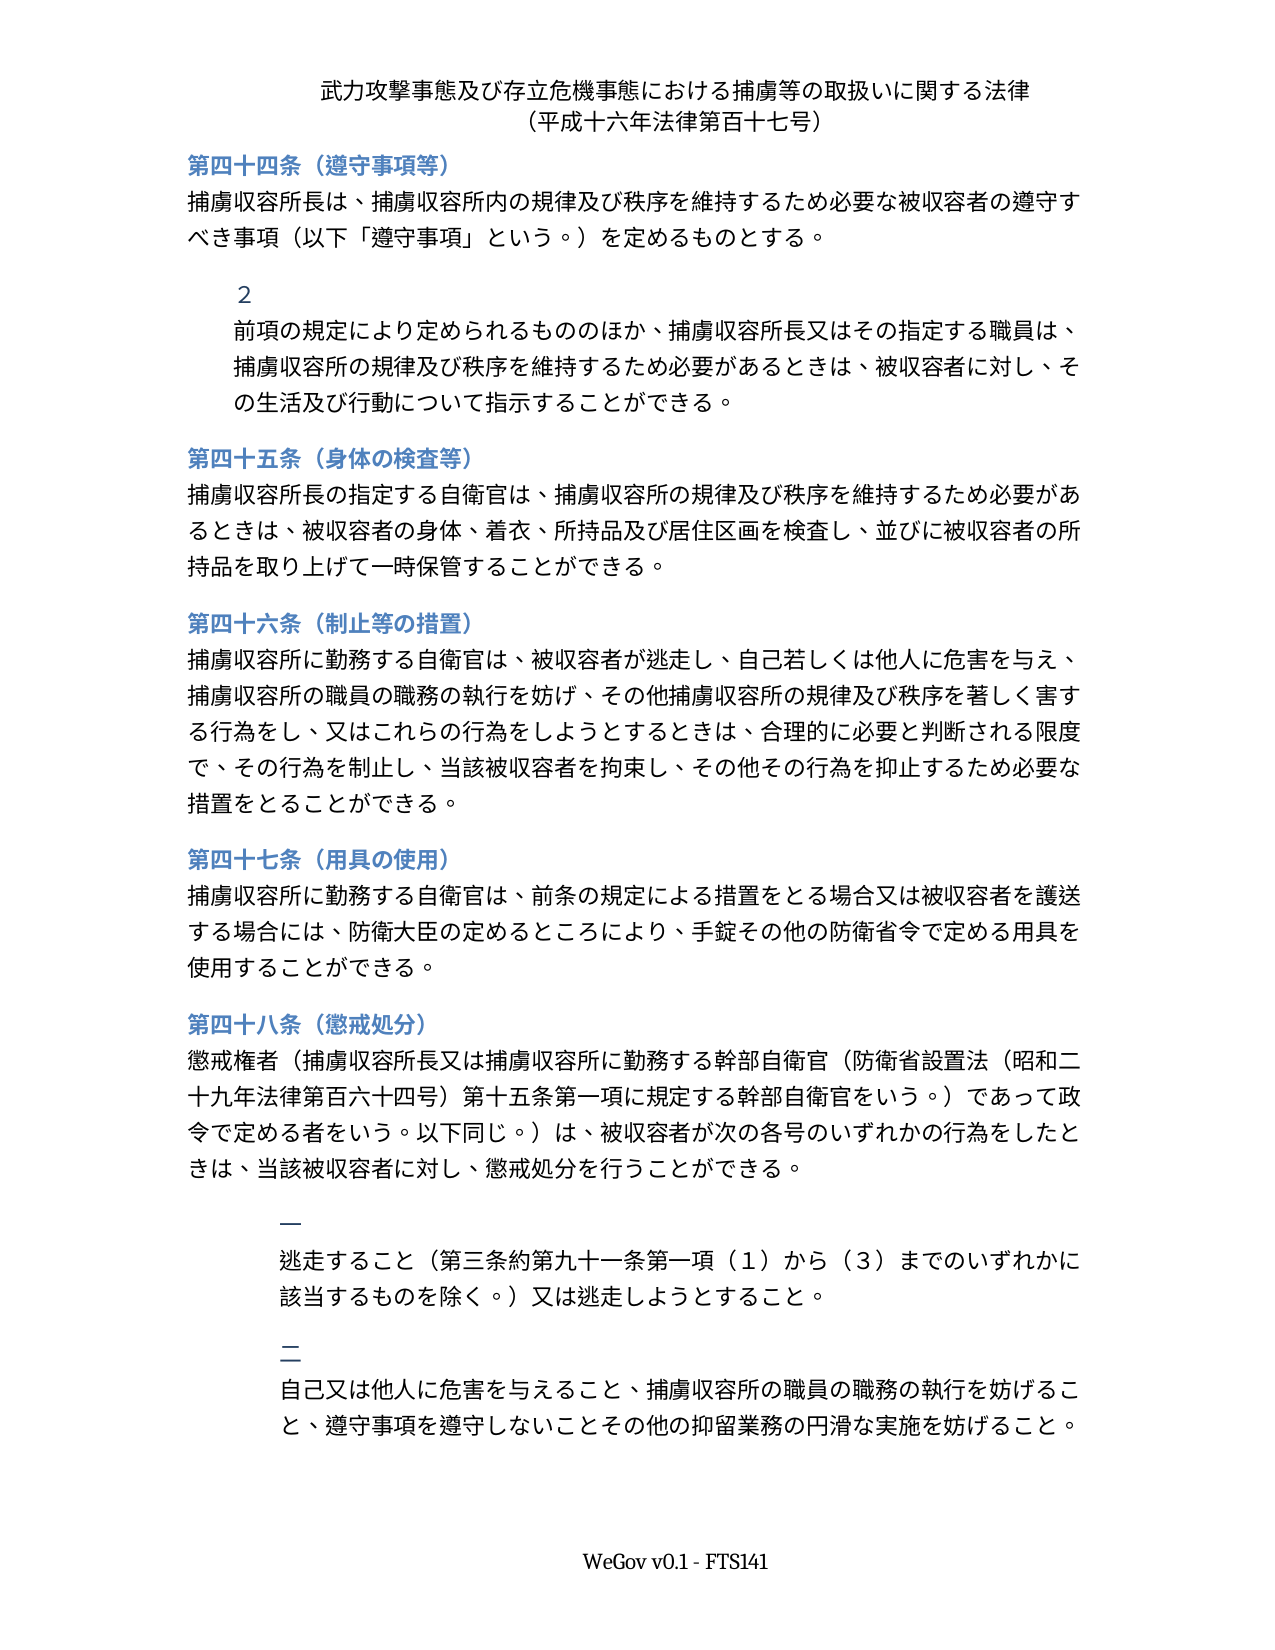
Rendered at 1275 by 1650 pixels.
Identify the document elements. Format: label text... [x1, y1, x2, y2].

text 捕虜収容所長は、捕虜収容所内の規律及び秩序を維持するため必要な被収容者の遵守すべき事項（以下「遵守事項」という。）を定めるものとする。 [187, 186, 1087, 253]
text 捕虜収容所に勤務する自衛官は、被収容者が逃走し、自己若しくは他人に危害を与え、捕虜収容所の職員の職務の執行を妨げ、その他捕虜収容所の規律及び秩序を著しく害する行為をし、又はこれらの行為をしようとするときは、合理的に必要と判断される限度で、その行為を制止し、当該被収容者を拘束し、その他その行為を抑止するため必要な措置をとることができる。 [187, 644, 1087, 819]
subtitle 一 [279, 1209, 1087, 1241]
text 自己又は他人に危害を与えること、捕虜収容所の職員の職務の執行を妨げること、遵守事項を遵守しないことその他の抑留業務の円滑な実施を妨げること。 [279, 1374, 1087, 1441]
text 懲戒権者（捕虜収容所長又は捕虜収容所に勤務する幹部自衛官（防衛省設置法（昭和二十九年法律第百六十四号）第十五条第一項に規定する幹部自衛官をいう。）であって政令で定める者をいう。以下同じ。）は、被収容者が次の各号のいずれかの行為をしたときは、当該被収容者に対し、懲戒処分を行うことができる。 [187, 1045, 1087, 1184]
subtitle 第四十七条（用具の使用） [187, 844, 1087, 876]
subtitle 第四十六条（制止等の措置） [187, 608, 1087, 639]
subtitle 第四十五条（身体の検査等） [187, 443, 1087, 474]
text 捕虜収容所に勤務する自衛官は、前条の規定による措置をとる場合又は被収容者を護送する場合には、防衛大臣の定めるところにより、手錠その他の防衛省令で定める用具を使用することができる。 [187, 880, 1087, 983]
text 逃走すること（第三条約第九十一条第一項（１）から（３）までのいずれかに該当するものを除く。）又は逃走しようとすること。 [279, 1245, 1087, 1312]
subtitle ２ [233, 279, 1087, 310]
subtitle 二 [279, 1338, 1087, 1369]
text 前項の規定により定められるもののほか、捕虜収容所長又はその指定する職員は、捕虜収容所の規律及び秩序を維持するため必要があるときは、被収容者に対し、その生活及び行動について指示することができる。 [233, 314, 1087, 418]
subtitle 第四十四条（遵守事項等） [187, 150, 1087, 181]
subtitle 第四十八条（懲戒処分） [187, 1009, 1087, 1040]
text 捕虜収容所長の指定する自衛官は、捕虜収容所の規律及び秩序を維持するため必要があるときは、被収容者の身体、着衣、所持品及び居住区画を検査し、並びに被収容者の所持品を取り上げて一時保管することができる。 [187, 479, 1087, 582]
